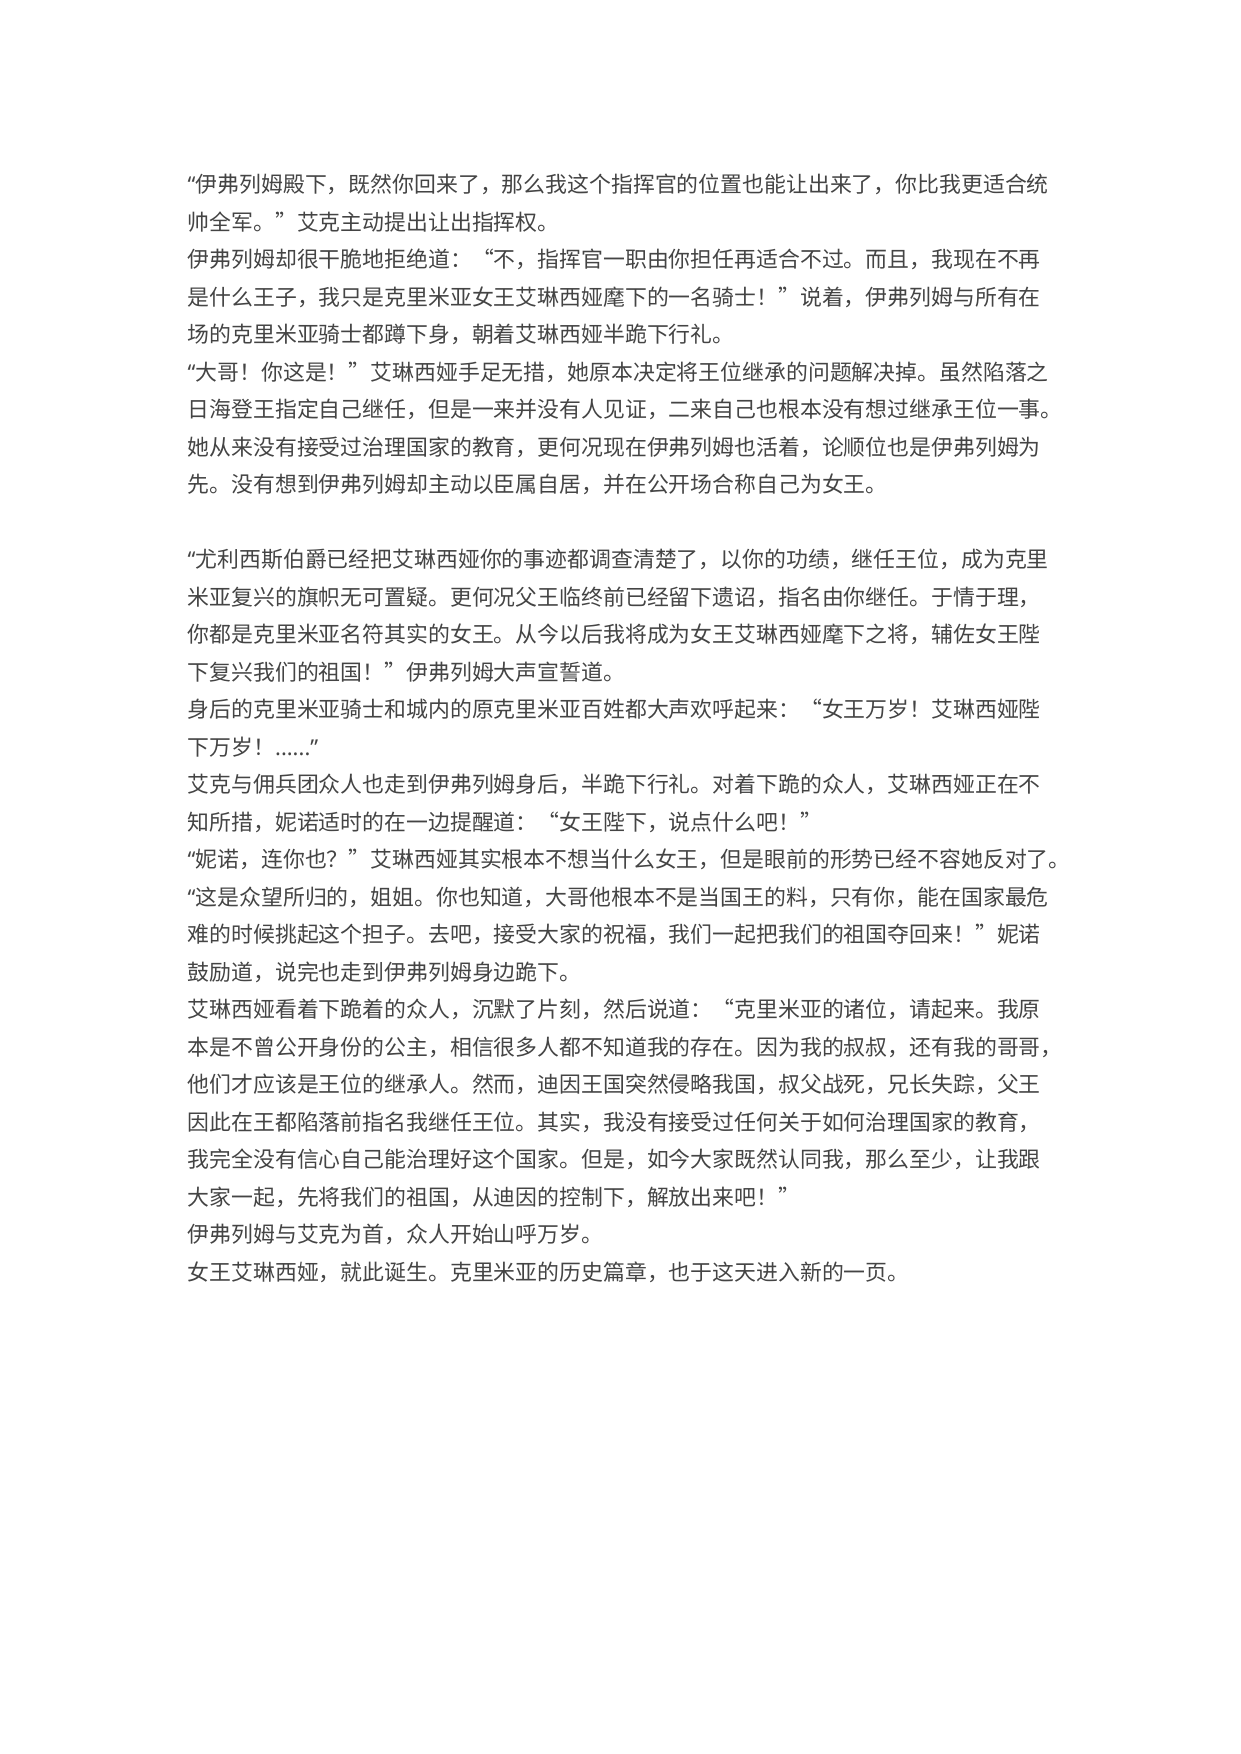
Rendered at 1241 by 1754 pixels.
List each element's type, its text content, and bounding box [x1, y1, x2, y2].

text “尤利西斯伯爵已经把艾琳西娅你的事迹都调查清楚了，以你的功绩，继任王位，成为克里米亚复兴的旗帜无可置疑。更何况父王临终前已经留下遗诏，指名由你继任。于情于理，你都是克里米亚名符其实的女王。从今以后我将成为女王艾琳西娅麾下之将，辅佐女王陛下复兴我们的祖国！”伊弗列姆大声宣誓道。 [187, 539, 1053, 689]
text 身后的克里米亚骑士和城内的原克里米亚百姓都大声欢呼起来：“女王万岁！艾琳西娅陛下万岁！......”, C+ U7 l: L! k1 y [187, 689, 1053, 764]
text 伊弗列姆与艾克为首，众人开始山呼万岁。& y0 n0 _1 `+ q1 ` [187, 1214, 1053, 1252]
text 艾克与佣兵团众人也走到伊弗列姆身后，半跪下行礼。对着下跪的众人，艾琳西娅正在不知所措，妮诺适时的在一边提醒道：“女王陛下，说点什么吧！” [187, 764, 1053, 839]
text 伊弗列姆却很干脆地拒绝道：“不，指挥官一职由你担任再适合不过。而且，我现在不再是什么王子，我只是克里米亚女王艾琳西娅麾下的一名骑士！”说着，伊弗列姆与所有在场的克里米亚骑士都蹲下身，朝着艾琳西娅半跪下行礼。 [187, 239, 1053, 352]
text “这是众望所归的，姐姐。你也知道，大哥他根本不是当国王的料，只有你，能在国家最危难的时候挑起这个担子。去吧，接受大家的祝福，我们一起把我们的祖国夺回来！”妮诺鼓励道，说完也走到伊弗列姆身边跪下。& w- x" d7 a% E0 v) {5 v [187, 877, 1053, 989]
text 艾琳西娅看着下跪着的众人，沉默了片刻，然后说道：“克里米亚的诸位，请起来。我原本是不曾公开身份的公主，相信很多人都不知道我的存在。因为我的叔叔，还有我的哥哥，他们才应该是王位的继承人。然而，迪因王国突然侵略我国，叔父战死，兄长失踪，父王因此在王都陷落前指名我继任王位。其实，我没有接受过任何关于如何治理国家的教育，我完全没有信心自己能治理好这个国家。但是，如今大家既然认同我，那么至少，让我跟大家一起，先将我们的祖国，从迪因的控制下，解放出来吧！”: K' ~ ~! l9 M1 u [187, 989, 1053, 1214]
text “伊弗列姆殿下，既然你回来了，那么我这个指挥官的位置也能让出来了，你比我更适合统帅全军。”艾克主动提出让出指挥权。! G F% c: l7 Z( X& U7 [+ u1 H [187, 164, 1053, 239]
text 女王艾琳西娅，就此诞生。克里米亚的历史篇章，也于这天进入新的一页。5 N [187, 1252, 1053, 1289]
text “大哥！你这是！”艾琳西娅手足无措，她原本决定将王位继承的问题解决掉。虽然陷落之日海登王指定自己继任，但是一来并没有人见证，二来自己也根本没有想过继承王位一事。她从来没有接受过治理国家的教育，更何况现在伊弗列姆也活着，论顺位也是伊弗列姆为先。没有想到伊弗列姆却主动以臣属自居，并在公开场合称自己为女王。# M0 H0 c7 z; b& N% ]1 q: m7 E [187, 352, 1053, 539]
text “妮诺，连你也？”艾琳西娅其实根本不想当什么女王，但是眼前的形势已经不容她反对了。 [187, 839, 1053, 877]
